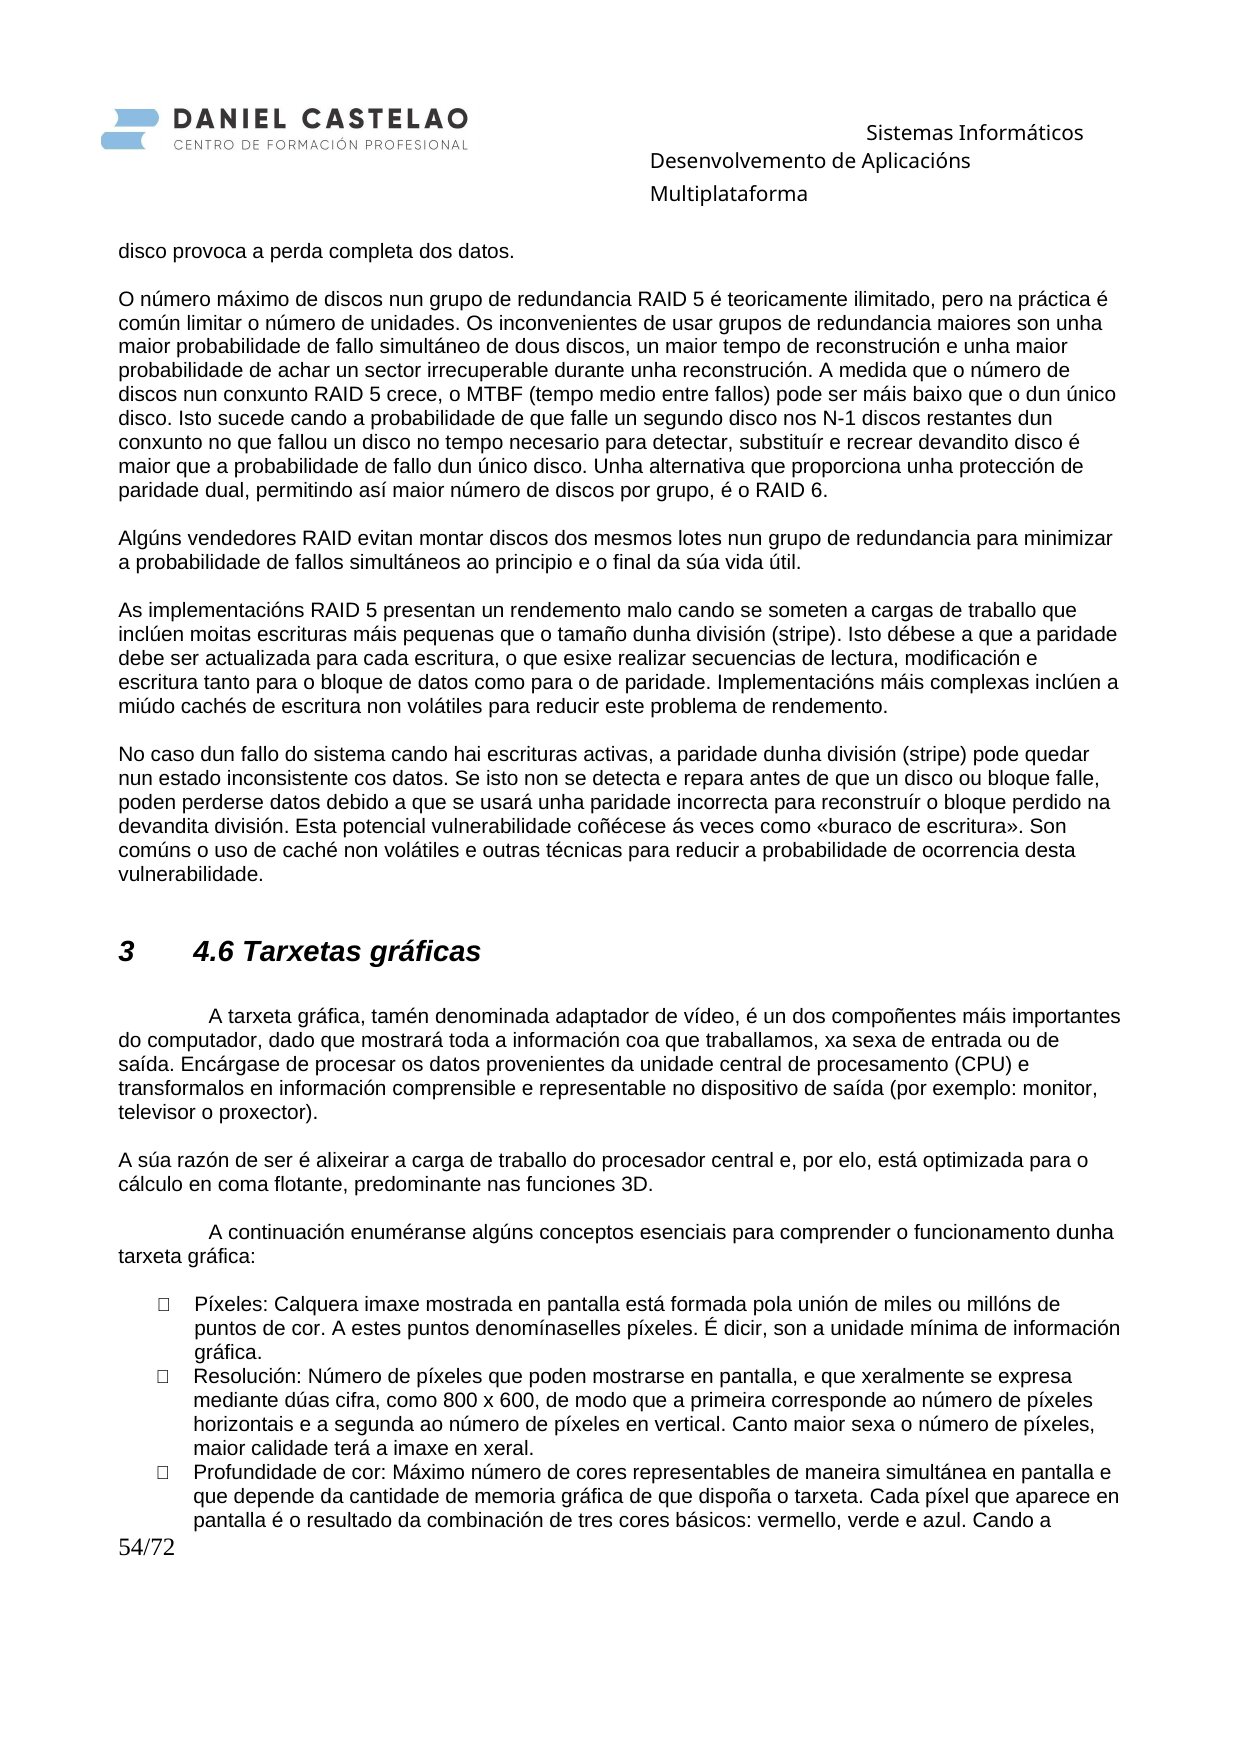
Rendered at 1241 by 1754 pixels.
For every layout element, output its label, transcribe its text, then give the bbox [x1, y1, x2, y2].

text A tarxeta gráfica, tamén denominada adaptador de vídeo, é un dos compoñentes máis importantes do computador, dado que mostrará toda a información coa que traballamos, xa sexa de entrada ou de saída. Encárgase de procesar os datos provenientes da unidade central de procesamento (CPU) e transformalos en información comprensible e representable no dispositivo de saída (por exemplo: monitor, televisor o proxector). [118, 1004, 1122, 1124]
text O RAID 5 require polo menos tres unidades de disco para ser implementado. O fallo dun segundo disco provoca a perda completa dos datos. [118, 238, 1122, 262]
text A continuación enuméranse algúns conceptos esenciais para comprender o funcionamento dunha tarxeta gráfica: [118, 1220, 1122, 1268]
text O número máximo de discos nun grupo de redundancia RAID 5 é teoricamente ilimitado, pero na práctica é común limitar o número de unidades. Os inconvenientes de usar grupos de redundancia maiores son unha maior probabilidade de fallo simultáneo de dous discos, un maior tempo de reconstrución e unha maior probabilidade de achar un sector irrecuperable durante unha reconstrución. A medida que o número de discos nun conxunto RAID 5 crece, o MTBF (tempo medio entre fallos) pode ser máis baixo que o dun único disco. Isto sucede cando a probabilidade de que falle un segundo disco nos N-1 discos restantes dun conxunto no que fallou un disco no tempo necesario para detectar, substituír e recrear devandito disco é maior que a probabilidade de fallo dun único disco. Unha alternativa que proporciona unha protección de paridade dual, permitindo así maior número de discos por grupo, é o RAID 6. [118, 286, 1122, 502]
picture [101, 103, 480, 155]
text A súa razón de ser é alixeirar a carga de traballo do procesador central e, por elo, está optimizada para o cálculo en coma flotante, predominante nas funciones 3D. [118, 1148, 1122, 1196]
text As implementacións RAID 5 presentan un rendemento malo cando se someten a cargas de traballo que inclúen moitas escrituras máis pequenas que o tamaño dunha división (stripe). Isto débese a que a paridade debe ser actualizada para cada escritura, o que esixe realizar secuencias de lectura, modificación e escritura tanto para o bloque de datos como para o de paridade. Implementacións máis complexas inclúen a miúdo cachés de escritura non volátiles para reducir este problema de rendemento. [118, 598, 1122, 718]
text No caso dun fallo do sistema cando hai escrituras activas, a paridade dunha división (stripe) pode quedar nun estado inconsistente cos datos. Se isto non se detecta e repara antes de que un disco ou bloque falle, poden perderse datos debido a que se usará unha paridade incorrecta para reconstruír o bloque perdido na devandita división. Esta potencial vulnerabilidade coñécese ás veces como «buraco de escritura». Son comúns o uso de caché non volátiles e outras técnicas para reducir a probabilidade de ocorrencia desta vulnerabilidade. [118, 742, 1122, 885]
text Algúns vendedores RAID evitan montar discos dos mesmos lotes nun grupo de redundancia para minimizar a probabilidade de fallos simultáneos ao principio e o final da súa vida útil. [118, 526, 1122, 574]
subtitle 4.6 Tarxetas gráficas [118, 934, 1122, 968]
